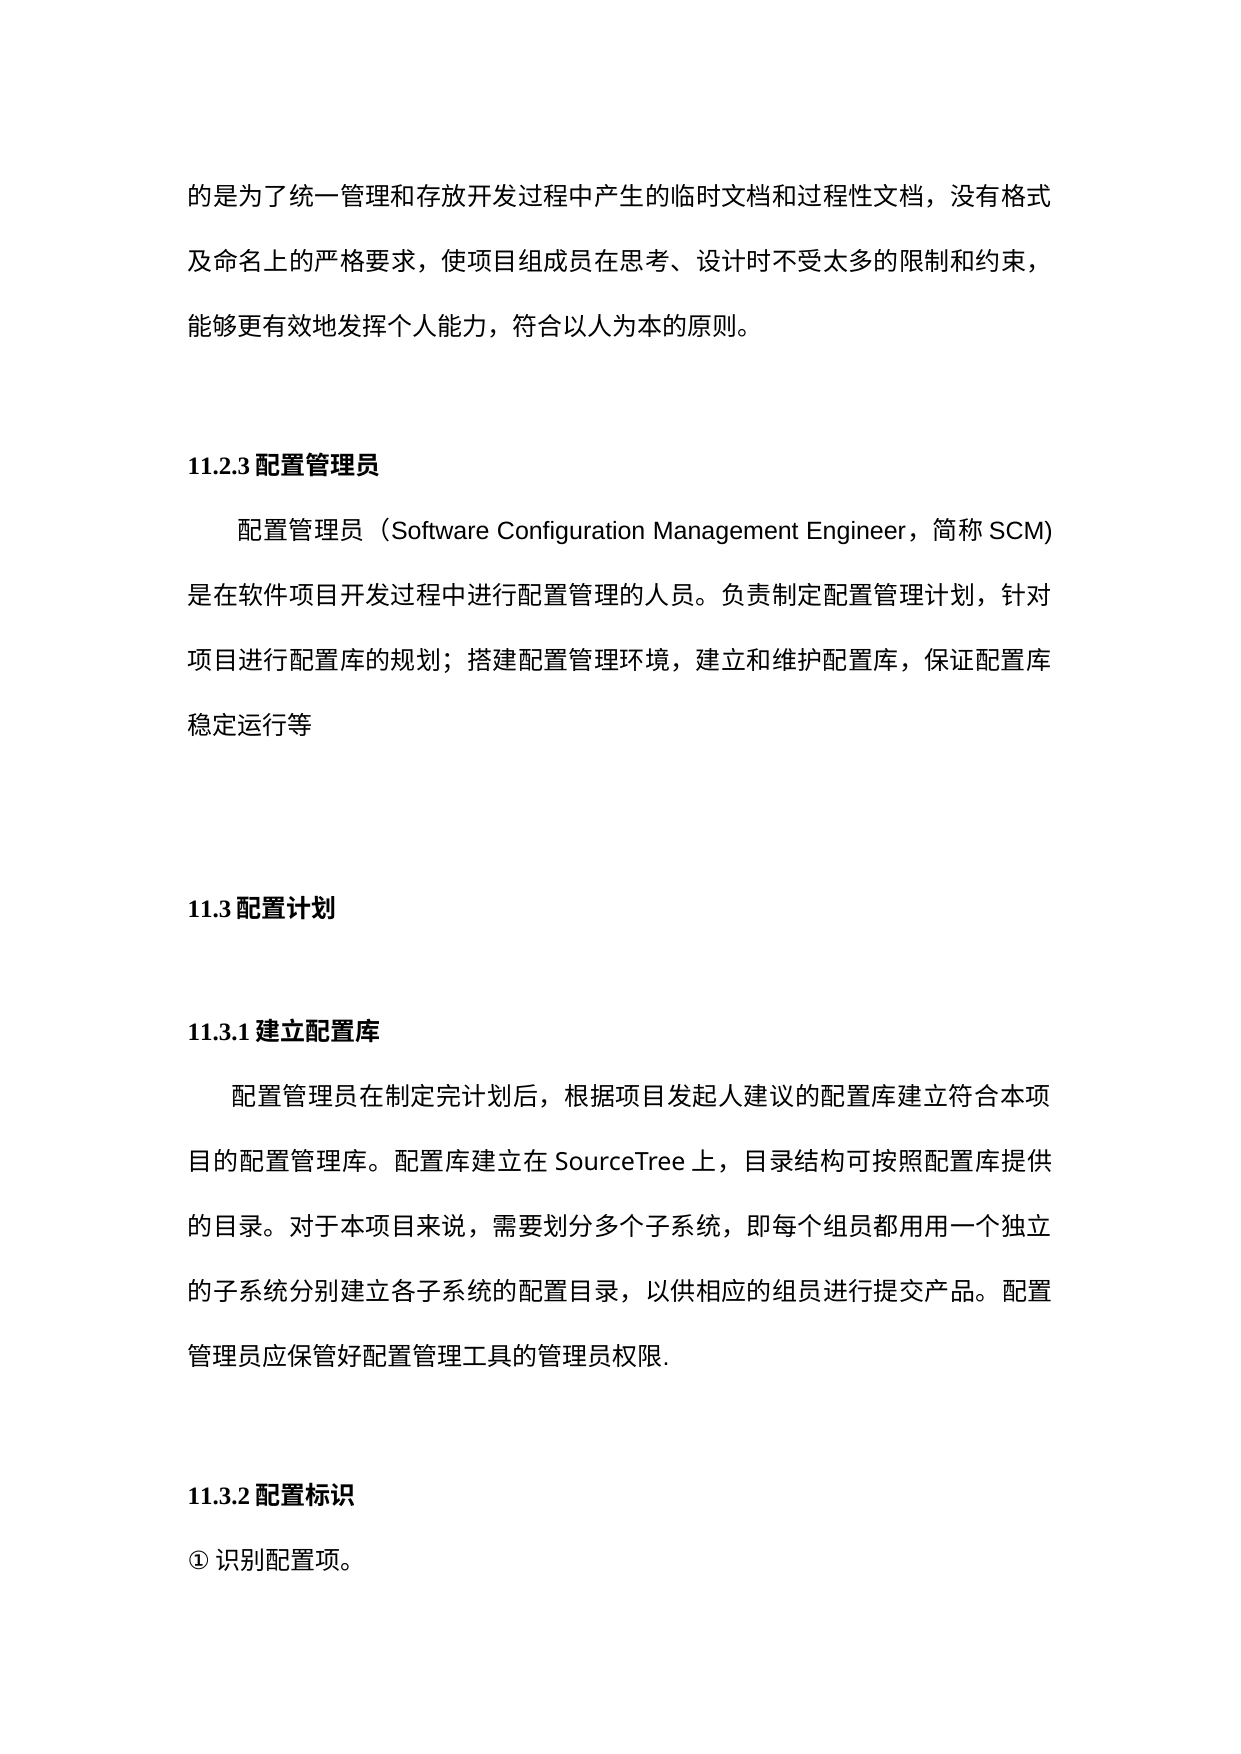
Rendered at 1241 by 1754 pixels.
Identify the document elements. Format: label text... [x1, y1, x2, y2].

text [187, 162, 1053, 357]
text 配置管理员在制定完计划后，根据项目发起人建议的配置库建立符合本项目的配置管理库。配置库建立在SourceTree上，目录结构可按照配置库提供的目录。对于本项目来说，需要划分多个子系统，即每个组员都用用一个独立的子系统分别建立各子系统的配置目录，以供相应的组员进行提交产品。配置管理员应保管好配置管理工具的管理员权限. [187, 1062, 1053, 1387]
subtitle 11.2.3配置管理员 [187, 431, 1053, 496]
subtitle 11.3.2配置标识 [187, 1461, 1053, 1526]
subtitle 11.3配置计划 [187, 874, 1053, 939]
text 配置管理员（Software Configuration Management Engineer，简称SCM)是在软件项目开发过程中进行配置管理的人员。负责制定配置管理计划，针对项目进行配置库的规划；搭建配置管理环境，建立和维护配置库，保证配置库稳定运行等 [187, 496, 1053, 756]
subtitle 11.3.1建立配置库 [187, 997, 1053, 1062]
text ①识别配置项。 [187, 1526, 1053, 1591]
